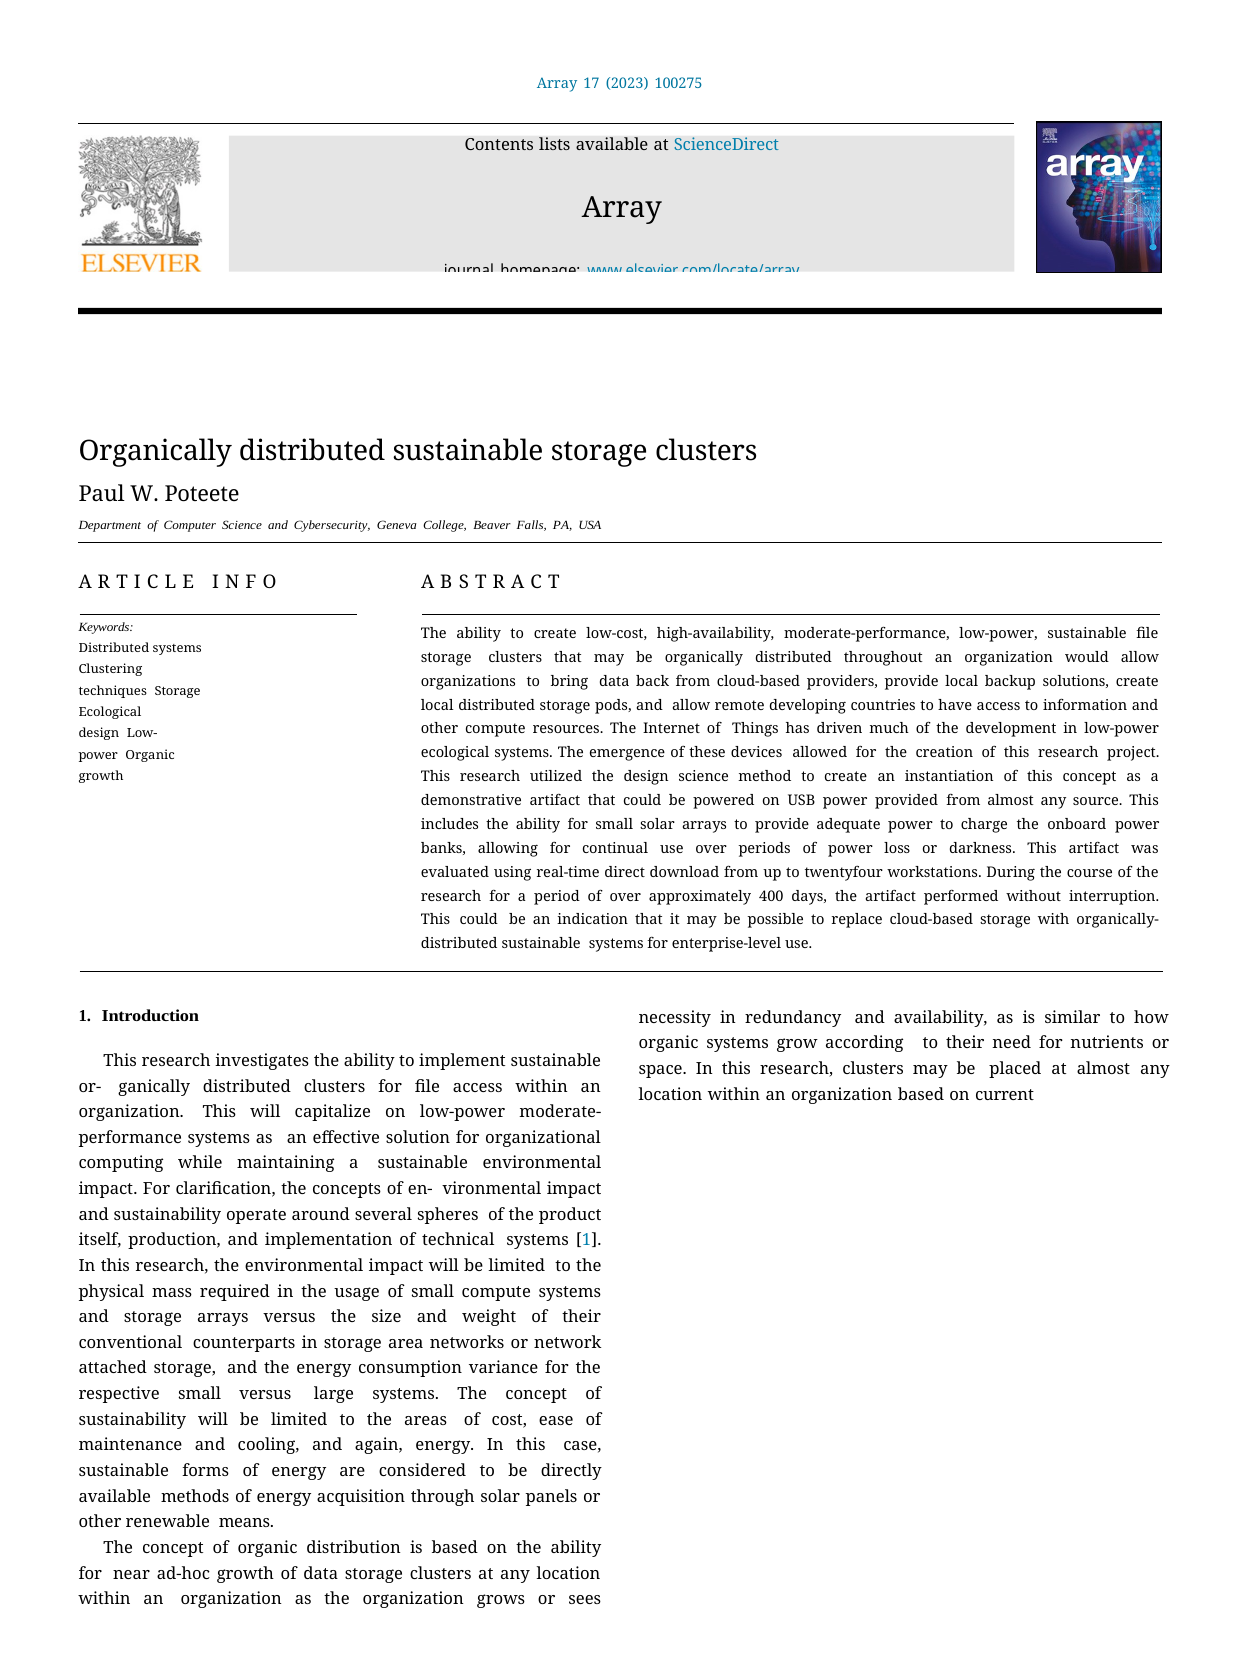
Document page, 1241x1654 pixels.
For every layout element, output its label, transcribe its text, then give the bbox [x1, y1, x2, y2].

text Array 17 (2023) 100275 [67, 73, 1172, 93]
text Ecological design Low-power Organic growth [78, 703, 180, 784]
text Department of Computer Science and Cybersecurity, Geneva College, Beaver Falls, PA, USA [78, 517, 1173, 532]
subtitle Introduction [78, 1005, 605, 1024]
picture [538, 78, 543, 86]
text The ability to create low-cost, high-availability, moderate-performance, low-power, sustainable file storage clusters that may be organically distributed throughout an organization would allow organizations to bring data back from cloud-based providers, provide local backup solutions, create local distributed storage pods, and allow remote developing countries to have access to information and other compute resources. The Internet of Things has driven much of the development in low-power ecological systems. The emergence of these devices allowed for the creation of this research project. This research utilized the design science method to create an instantiation of this concept as a demonstrative artifact that could be powered on USB power provided from almost any source. This includes the ability for small solar arrays to provide adequate power to charge the onboard power banks, allowing for continual use over periods of power loss or darkness. This artifact was evaluated using real-time direct download from up to twentyfour workstations. During the course of the research for a period of over approximately 400 days, the artifact performed without interruption. This could be an indication that it may be possible to replace cloud-based storage with organically-distributed sustainable systems for enterprise-level use. [421, 623, 1159, 953]
text The concept of organic distribution is based on the ability for near ad-hoc growth of data storage clusters at any location within an organization as the organization grows or sees necessity in redundancy and availability, as is similar to how organic systems grow according to their need for nutrients or space. In this research, clusters may be placed at almost any location within an organization based on current [638, 1005, 1169, 1105]
picture [78, 135, 203, 272]
text Organically distributed sustainable storage clusters [78, 431, 1173, 469]
text Paul W. Poteete [78, 478, 1173, 508]
text This research investigates the ability to implement sustainable or- ganically distributed clusters for file access within an organization. This will capitalize on low-power moderate-performance systems as an effective solution for organizational computing while maintaining a sustainable environmental impact. For clarification, the concepts of en- vironmental impact and sustainability operate around several spheres of the product itself, production, and implementation of technical systems [1]. In this research, the environmental impact will be limited to the physical mass required in the usage of small compute systems and storage arrays versus the size and weight of their conventional counterparts in storage area networks or network attached storage, and the energy consumption variance for the respective small versus large systems. The concept of sustainability will be limited to the areas of cost, ease of maintenance and cooling, and again, energy. In this case, sustainable forms of energy are considered to be directly available methods of energy acquisition through solar panels or other renewable means. [78, 1048, 601, 1532]
text A R T I C L E I N F O A B S T R A C T [78, 568, 1173, 594]
text Keywords: Distributed systems Clustering techniques Storage [78, 620, 205, 699]
picture [1037, 122, 1161, 272]
text The concept of organic distribution is based on the ability for near ad-hoc growth of data storage clusters at any location within an organization as the organization grows or sees necessity in redundancy and availability, as is similar to how organic systems grow according to their need for nutrients or space. In this research, clusters may be placed at almost any location within an organization based on current [78, 1536, 601, 1609]
